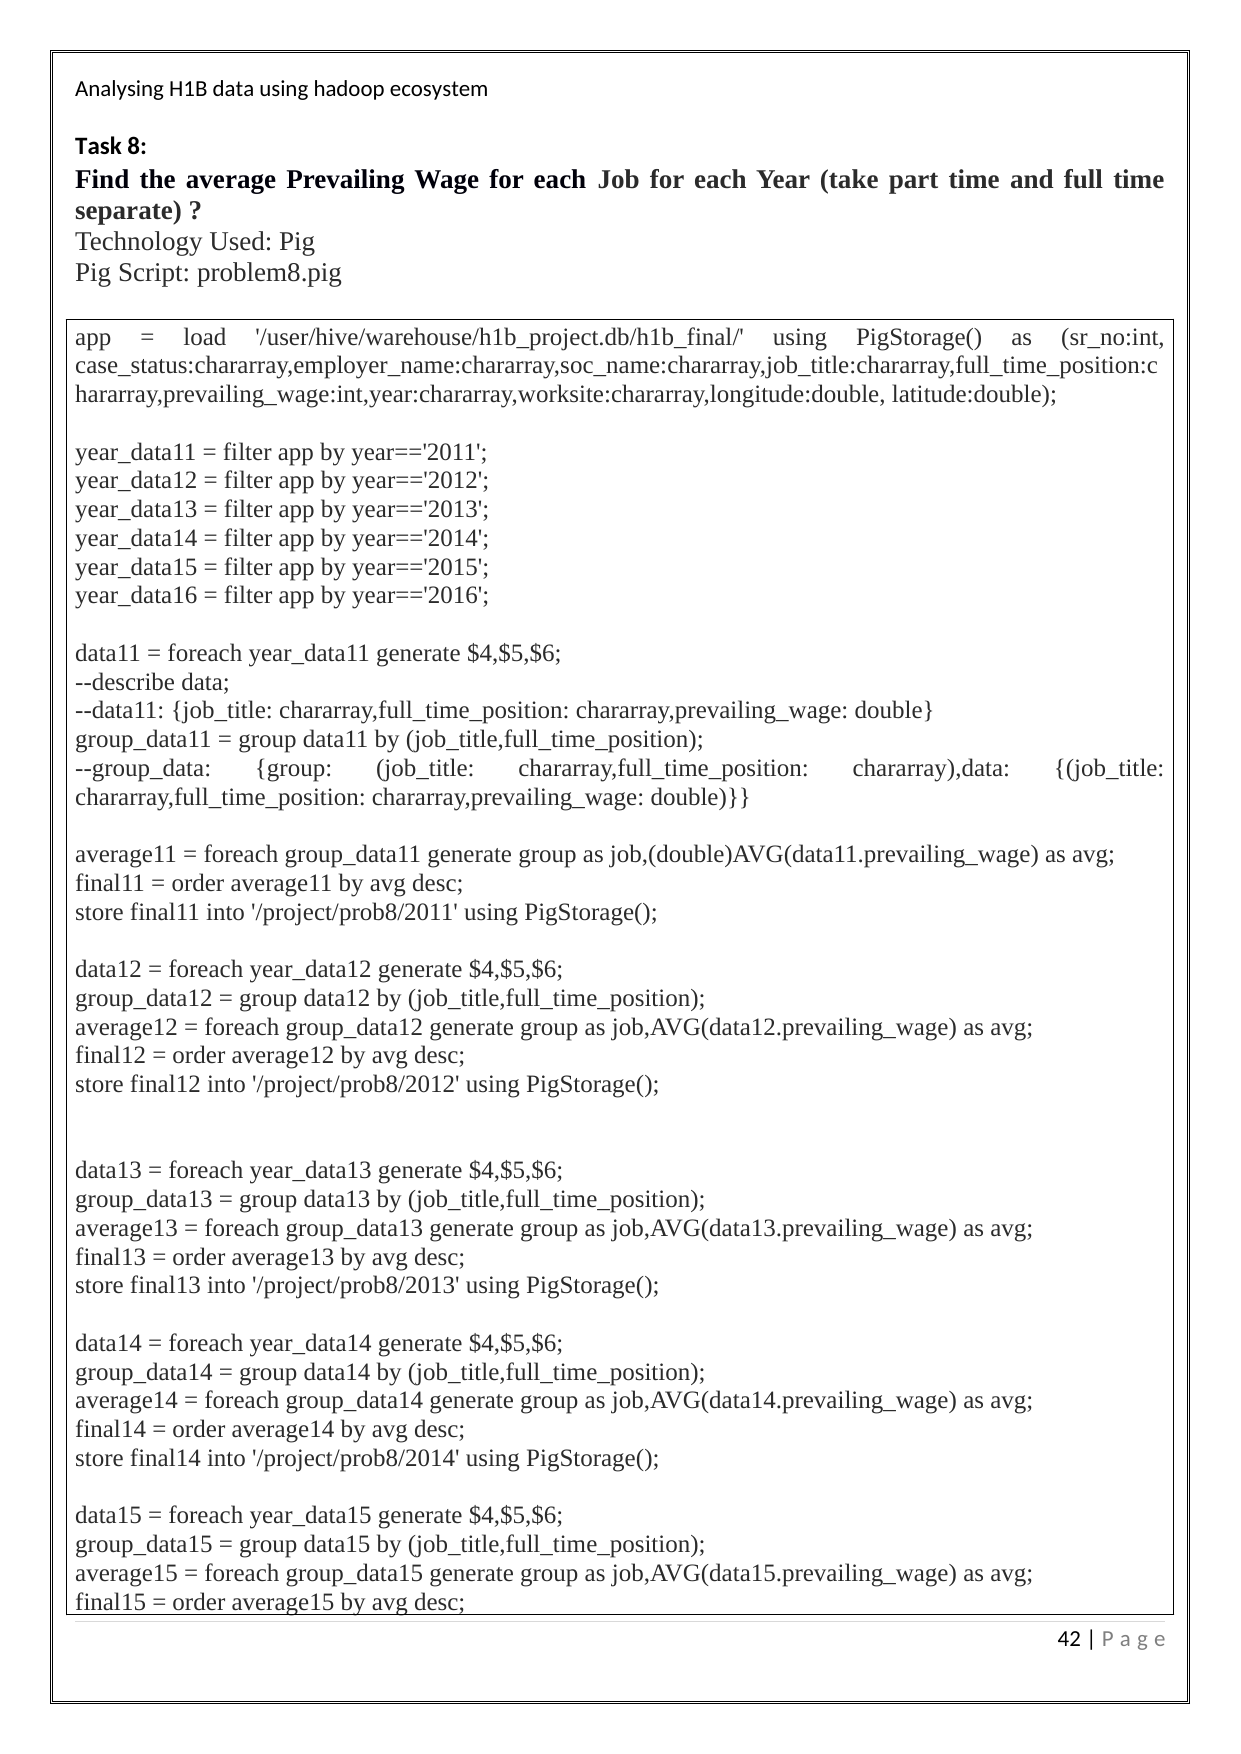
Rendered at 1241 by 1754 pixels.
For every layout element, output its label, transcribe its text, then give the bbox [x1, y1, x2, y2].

text Find the average Prevailing Wage for each Job for each Year (take part time and full time separate) ? [75, 163, 1165, 225]
text store final14 into '/project/prob8/2014' using PigStorage(); [75, 1443, 1165, 1472]
text average15 = foreach group_data15 generate group as job,AVG(data15.prevailing_wage) as avg; [75, 1558, 1165, 1587]
text year_data15 = filter app by year=='2015'; [75, 552, 1165, 580]
text average14 = foreach group_data14 generate group as job,AVG(data14.prevailing_wage) as avg; [75, 1385, 1165, 1414]
text group_data12 = group data12 by (job_title,full_time_position); [75, 983, 1165, 1012]
text final11 = order average11 by avg desc; [75, 868, 1165, 897]
text group_data11 = group data11 by (job_title,full_time_position); [75, 724, 1165, 753]
text group_data13 = group data13 by (job_title,full_time_position); [75, 1184, 1165, 1213]
text year_data14 = filter app by year=='2014'; [75, 523, 1165, 552]
text --describe data; [75, 667, 1165, 695]
text year_data11 = filter app by year=='2011'; [75, 437, 1165, 465]
text year_data16 = filter app by year=='2016'; [75, 580, 1165, 609]
text year_data12 = filter app by year=='2012'; [75, 465, 1165, 494]
text data13 = foreach year_data13 generate $4,$5,$6; [75, 1155, 1165, 1184]
text average12 = foreach group_data12 generate group as job,AVG(data12.prevailing_wage) as avg; [75, 1012, 1165, 1040]
text data11 = foreach year_data11 generate $4,$5,$6; [75, 638, 1165, 667]
text group_data15 = group data15 by (job_title,full_time_position); [75, 1529, 1165, 1558]
text year_data13 = filter app by year=='2013'; [75, 494, 1165, 523]
text store final11 into '/project/prob8/2011' using PigStorage(); [75, 897, 1165, 925]
text data15 = foreach year_data15 generate $4,$5,$6; [75, 1500, 1165, 1529]
text store final13 into '/project/prob8/2013' using PigStorage(); [75, 1270, 1165, 1299]
text app = load '/user/hive/warehouse/h1b_project.db/h1b_final/' using PigStorage() as (sr_no:int, case_status:chararray,employer_name:chararray,soc_name:chararray,job_title:chararray,full_time_position:chararray,prevailing_wage:int,year:chararray,worksite:chararray,longitude:double, latitude:double); [67, 320, 1173, 408]
text average11 = foreach group_data11 generate group as job,(double)AVG(data11.prevailing_wage) as avg; [75, 839, 1165, 868]
text final12 = order average12 by avg desc; [75, 1040, 1165, 1069]
text average13 = foreach group_data13 generate group as job,AVG(data13.prevailing_wage) as avg; [75, 1213, 1165, 1242]
text final15 = order average15 by avg desc; [75, 1587, 1165, 1614]
text Task 8: [75, 130, 1165, 160]
text --data11: {job_title: chararray,full_time_position: chararray,prevailing_wage: double} [75, 695, 1165, 724]
text Pig Script: problem8.pig [75, 256, 1165, 287]
text --group_data: {group: (job_title: chararray,full_time_position: chararray),data: {(job_title: chararray,full_time_position: chararray,prevailing_wage: double)}} [75, 753, 1165, 810]
text data14 = foreach year_data14 generate $4,$5,$6; [75, 1328, 1165, 1357]
text group_data14 = group data14 by (job_title,full_time_position); [75, 1357, 1165, 1385]
text final14 = order average14 by avg desc; [75, 1414, 1165, 1443]
text Technology Used: Pig [75, 225, 1165, 256]
text store final12 into '/project/prob8/2012' using PigStorage(); [75, 1069, 1165, 1098]
text data12 = foreach year_data12 generate $4,$5,$6; [75, 954, 1165, 983]
text final13 = order average13 by avg desc; [75, 1242, 1165, 1270]
